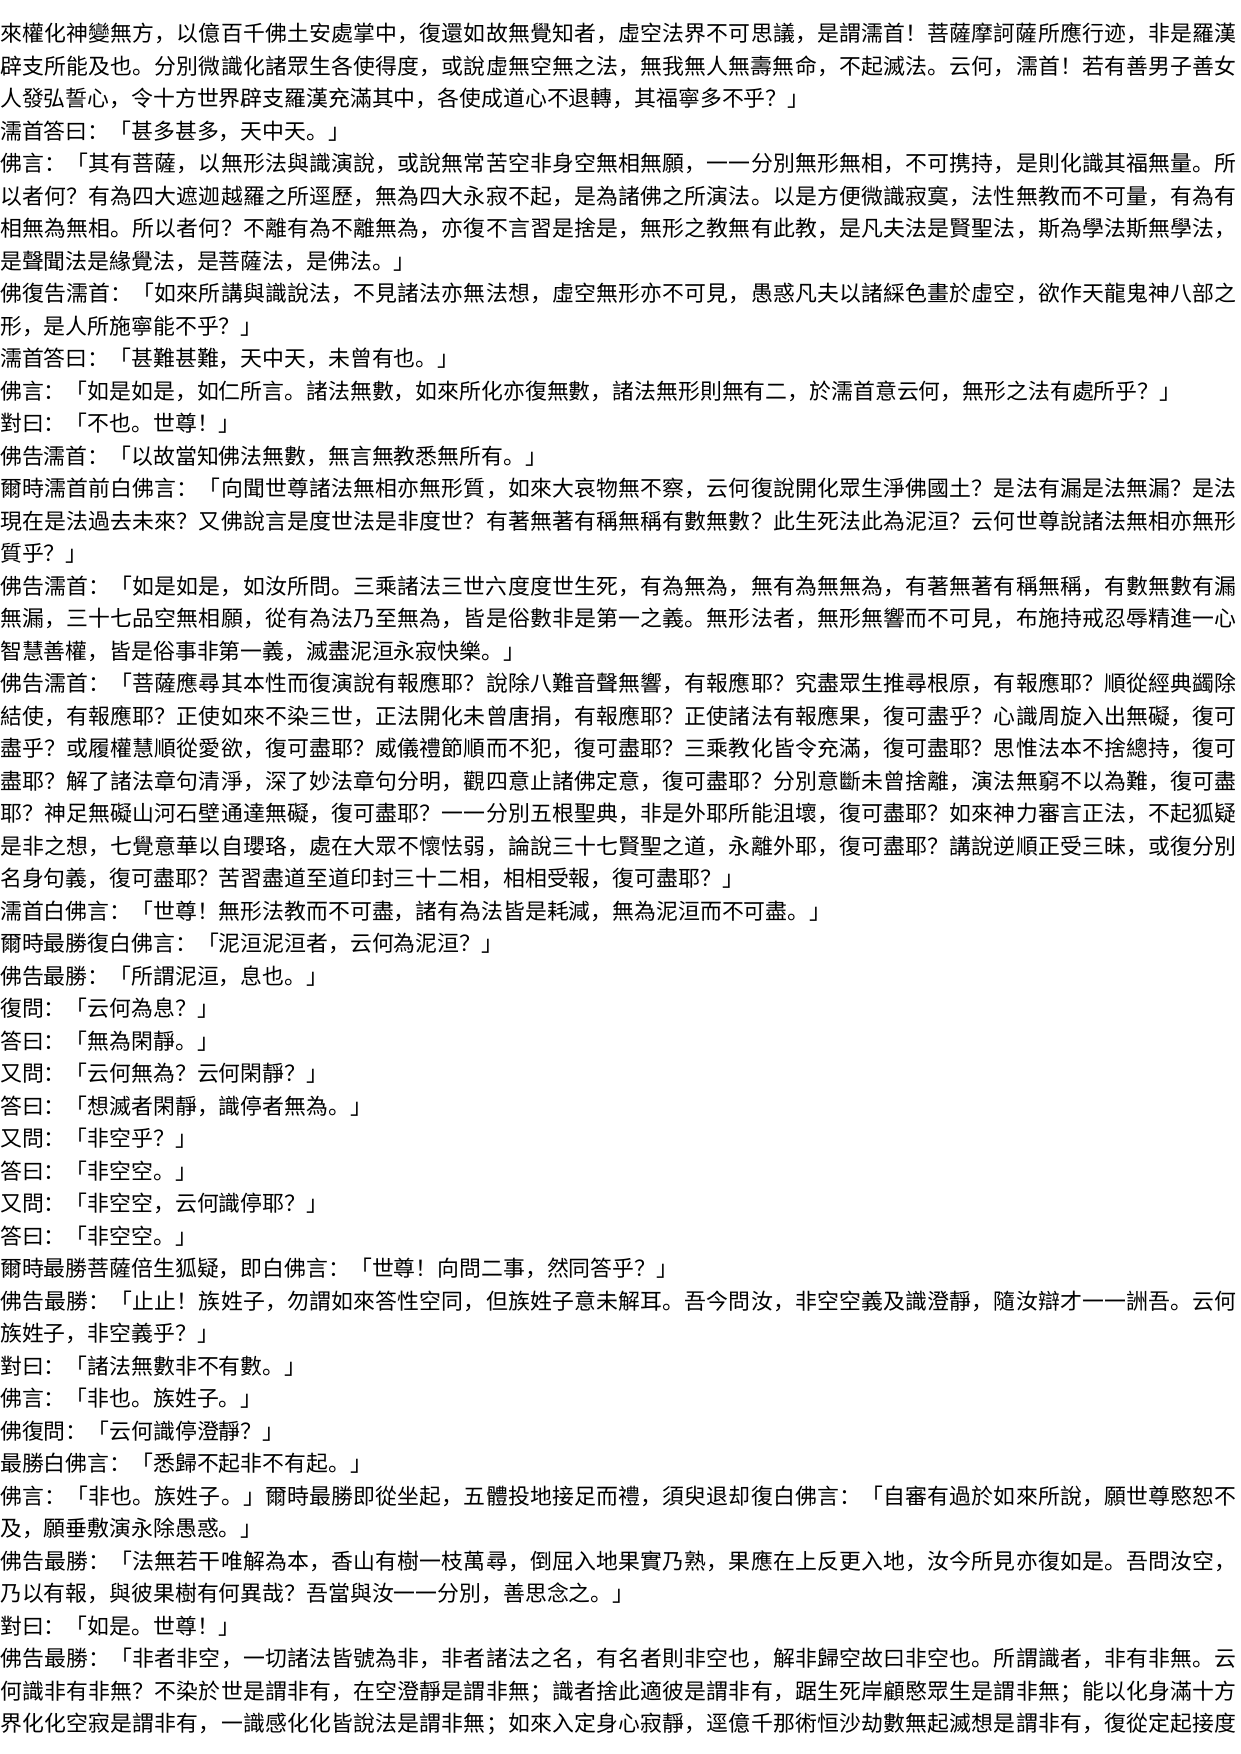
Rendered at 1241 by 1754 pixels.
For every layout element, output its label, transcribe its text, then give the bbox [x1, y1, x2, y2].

text 答曰：「無為閑靜。」 [0, 1023, 1240, 1056]
text 佛告最勝：「法無若干唯解為本，香山有樹一枝萬尋，倒屈入地果實乃熟，果應在上反更入地，汝今所見亦復如是。吾問汝空，乃以有報，與彼果樹有何異哉？吾當與汝一一分別，善思念之。」 [0, 1543, 1240, 1608]
text 又問：「非空乎？」 [0, 1121, 1240, 1153]
text 佛言：「非也。族姓子。」 [0, 1381, 1240, 1413]
text 佛復問：「云何識停澄靜？」 [0, 1413, 1240, 1446]
text 濡首白佛言：「世尊！無形法教而不可盡，諸有為法皆是耗減，無為泥洹而不可盡。」 [0, 893, 1240, 926]
text 爾時濡首前白佛言：「向聞世尊諸法無相亦無形質，如來大哀物無不察，云何復說開化眾生淨佛國土？是法有漏是法無漏？是法現在是法過去未來？又佛說言是度世法是非度世？有著無著有稱無稱有數無數？此生死法此為泥洹？云何世尊說諸法無相亦無形質乎？」 [0, 471, 1240, 568]
text 濡首答曰：「甚多甚多，天中天。」 [0, 113, 1240, 146]
text 佛告最勝：「止止！族姓子，勿謂如來答性空同，但族姓子意未解耳。吾今問汝，非空空義及識澄靜，隨汝辯才一一詶吾。云何，族姓子，非空義乎？」 [0, 1283, 1240, 1348]
text 又問：「云何無為？云何閑靜？」 [0, 1056, 1240, 1088]
text 佛告濡首：「菩薩應尋其本性而復演說有報應耶？說除八難音聲無響，有報應耶？究盡眾生推尋根原，有報應耶？順從經典蠲除結使，有報應耶？正使如來不染三世，正法開化未曾唐捐，有報應耶？正使諸法有報應果，復可盡乎？心識周旋入出無礙，復可盡乎？或履權慧順從愛欲，復可盡耶？威儀禮節順而不犯，復可盡耶？三乘教化皆令充滿，復可盡耶？思惟法本不捨總持，復可盡耶？解了諸法章句清淨，深了妙法章句分明，觀四意止諸佛定意，復可盡耶？分別意斷未曾捨離，演法無窮不以為難，復可盡耶？神足無礙山河石壁通達無礙，復可盡耶？一一分別五根聖典，非是外耶所能沮壞，復可盡耶？如來神力審言正法，不起狐疑是非之想，七覺意華以自瓔珞，處在大眾不懷怯弱，論說三十七賢聖之道，永離外耶，復可盡耶？講說逆順正受三昧，或復分別名身句義，復可盡耶？苦習盡道至道印封三十二相，相相受報，復可盡耶？」 [0, 666, 1240, 893]
text 對曰：「不也。世尊！」 [0, 406, 1240, 438]
text 佛告濡首：「如是如是，如汝所問。三乘諸法三世六度度世生死，有為無為，無有為無無為，有著無著有稱無稱，有數無數有漏無漏，三十七品空無相願，從有為法乃至無為，皆是俗數非是第一之義。無形法者，無形無響而不可見，布施持戒忍辱精進一心智慧善權，皆是俗事非第一義，滅盡泥洹永寂快樂。」 [0, 568, 1240, 666]
text 爾時最勝復白佛言：「泥洹泥洹者，云何為泥洹？」 [0, 926, 1240, 958]
text 佛言：「如是如是，如仁所言。諸法無數，如來所化亦復無數，諸法無形則無有二，於濡首意云何，無形之法有處所乎？」 [0, 373, 1240, 406]
text 佛告濡首：「以故當知佛法無數，無言無教悉無所有。」 [0, 438, 1240, 471]
text 最勝白佛言：「悉歸不起非不有起。」 [0, 1446, 1240, 1478]
text 濡首答曰：「甚難甚難，天中天，未曾有也。」 [0, 341, 1240, 373]
text 又問：「非空空，云何識停耶？」 [0, 1186, 1240, 1218]
text 佛言：「非也。族姓子。」爾時最勝即從坐起，五體投地接足而禮，須臾退却復白佛言：「自審有過於如來所說，願世尊愍恕不及，願垂敷演永除愚惑。」 [0, 1478, 1240, 1543]
text 爾時最勝菩薩倍生狐疑，即白佛言：「世尊！向問二事，然同答乎？」 [0, 1251, 1240, 1283]
text 答曰：「想滅者閑靜，識停者無為。」 [0, 1088, 1240, 1121]
text 答曰：「非空空。」 [0, 1218, 1240, 1251]
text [0, 1641, 1240, 1738]
text 佛復告濡首：「如來所講與識說法，不見諸法亦無法想，虛空無形亦不可見，愚惑凡夫以諸綵色畫於虛空，欲作天龍鬼神八部之形，是人所施寧能不乎？」 [0, 276, 1240, 341]
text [0, 16, 1240, 113]
text 復問：「云何為息？」 [0, 991, 1240, 1023]
text 對曰：「諸法無數非不有數。」 [0, 1348, 1240, 1381]
text 佛告最勝：「所謂泥洹，息也。」 [0, 958, 1240, 991]
text 對曰：「如是。世尊！」 [0, 1608, 1240, 1641]
text 佛言：「其有菩薩，以無形法與識演說，或說無常苦空非身空無相無願，一一分別無形無相，不可携持，是則化識其福無量。所以者何？有為四大遮迦越羅之所逕歷，無為四大永寂不起，是為諸佛之所演法。以是方便微識寂寞，法性無教而不可量，有為有相無為無相。所以者何？不離有為不離無為，亦復不言習是捨是，無形之教無有此教，是凡夫法是賢聖法，斯為學法斯無學法，是聲聞法是緣覺法，是菩薩法，是佛法。」 [0, 146, 1240, 276]
text 答曰：「非空空。」 [0, 1153, 1240, 1186]
